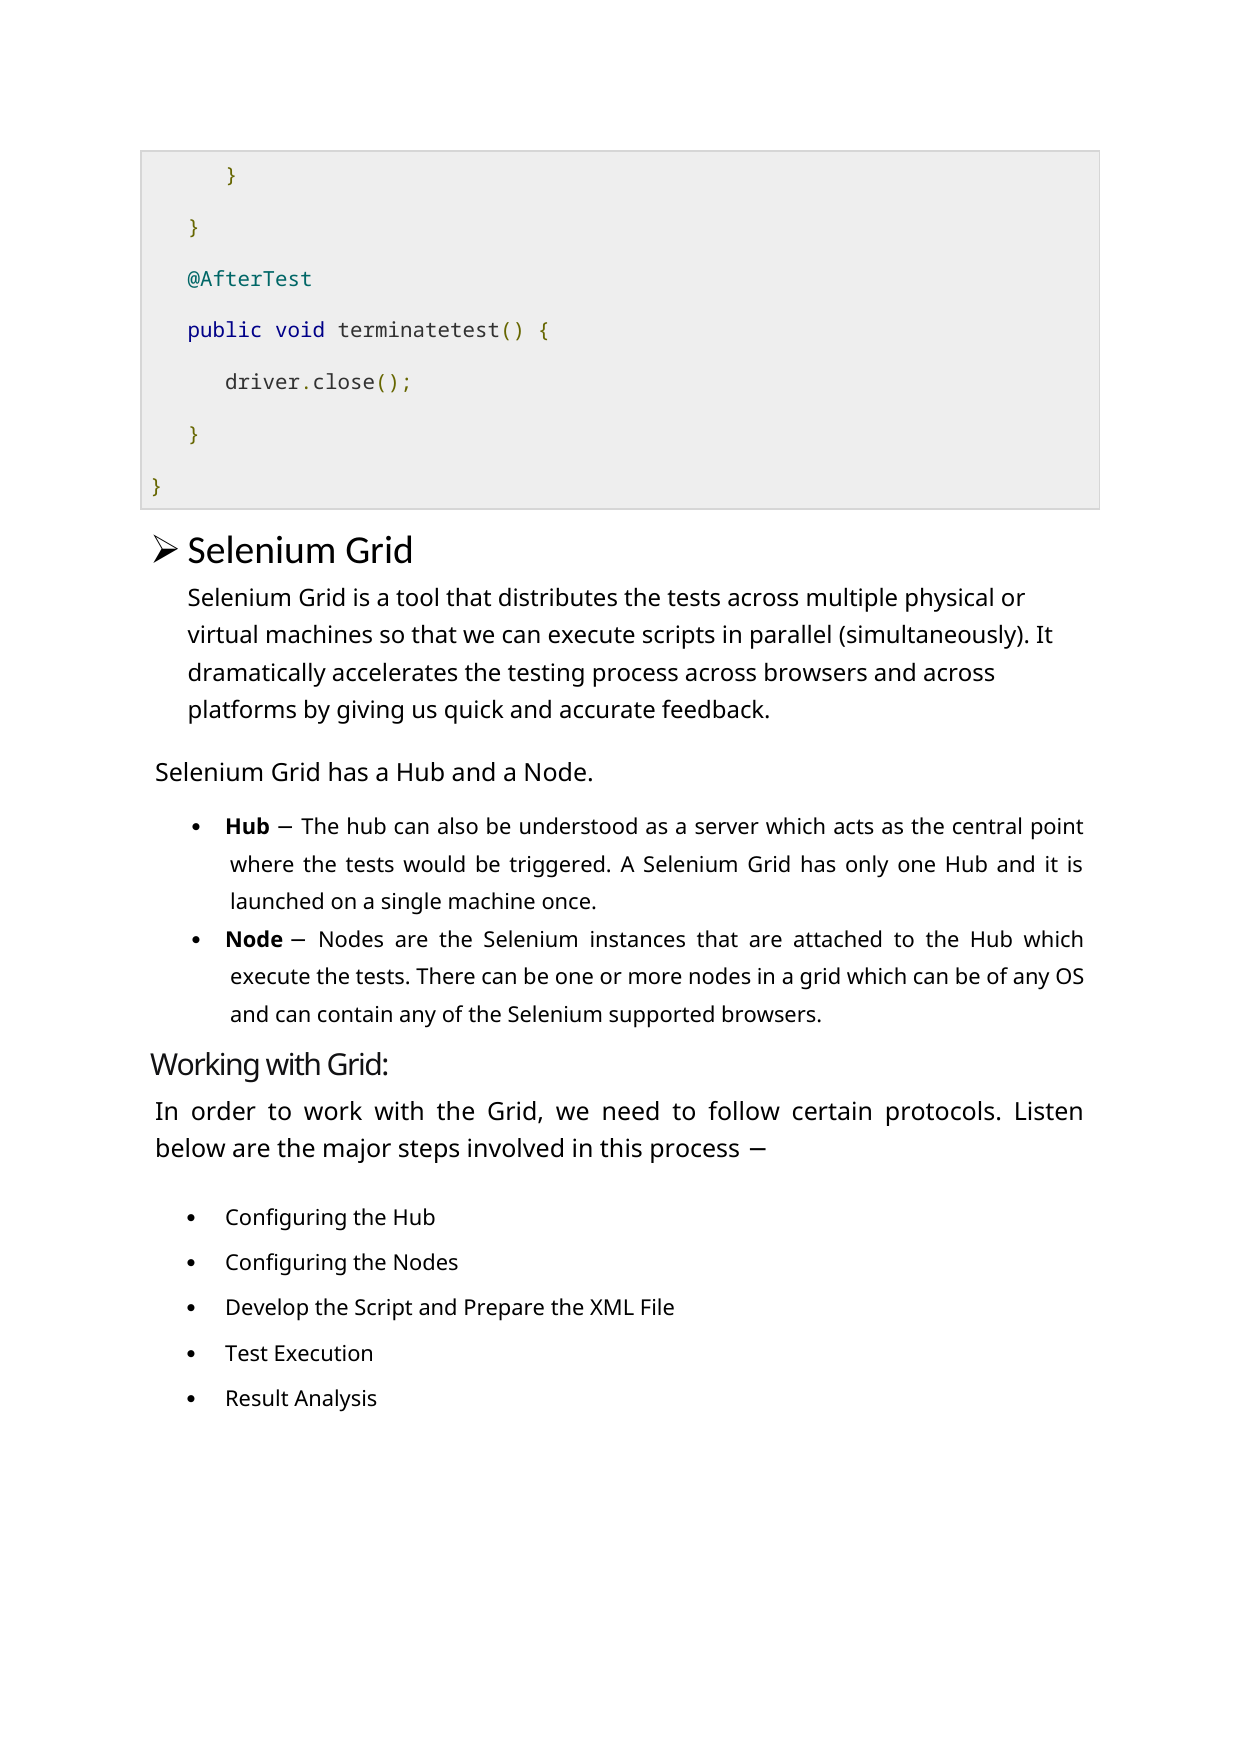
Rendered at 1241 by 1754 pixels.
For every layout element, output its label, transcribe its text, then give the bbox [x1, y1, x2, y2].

list Selenium Grid [150, 525, 1090, 573]
list Hub − The hub can also be understood as a server which acts as the central point where the tests would be triggered. A Selenium Grid has only one Hub and it is launched on a single machine once. [192, 803, 1085, 916]
text Working with Grid: [150, 1043, 1085, 1085]
text } [142, 202, 1099, 240]
list Configuring the Hub [187, 1194, 1090, 1231]
list Develop the Script and Prepare the XML File [187, 1284, 1090, 1322]
list Test Execution [187, 1330, 1090, 1367]
list Configuring the Nodes [187, 1239, 1090, 1277]
text } [142, 461, 1099, 508]
list Node − Nodes are the Selenium instances that are attached to the Hub which execute the tests. There can be one or more nodes in a grid which can be of any OS and can contain any of the Selenium supported browsers. [192, 916, 1085, 1028]
text driver.close(); [142, 357, 1099, 396]
text Selenium Grid has a Hub and a Node. [155, 751, 1085, 788]
text In order to work with the Grid, we need to follow certain protocols. Listen below are the major steps involved in this process − [155, 1090, 1085, 1165]
text } [142, 152, 1099, 188]
text @AfterTest [142, 254, 1099, 292]
text public void terminatetest() { [142, 306, 1099, 344]
list Selenium Grid is a tool that distributes the tests across multiple physical or virtual machines so that we can execute scripts in parallel (simultaneously). It dramatically accelerates the testing process across browsers and across platforms by giving us quick and accurate feedback. [187, 581, 1090, 725]
text } [142, 409, 1099, 448]
list Result Analysis [187, 1375, 1090, 1413]
